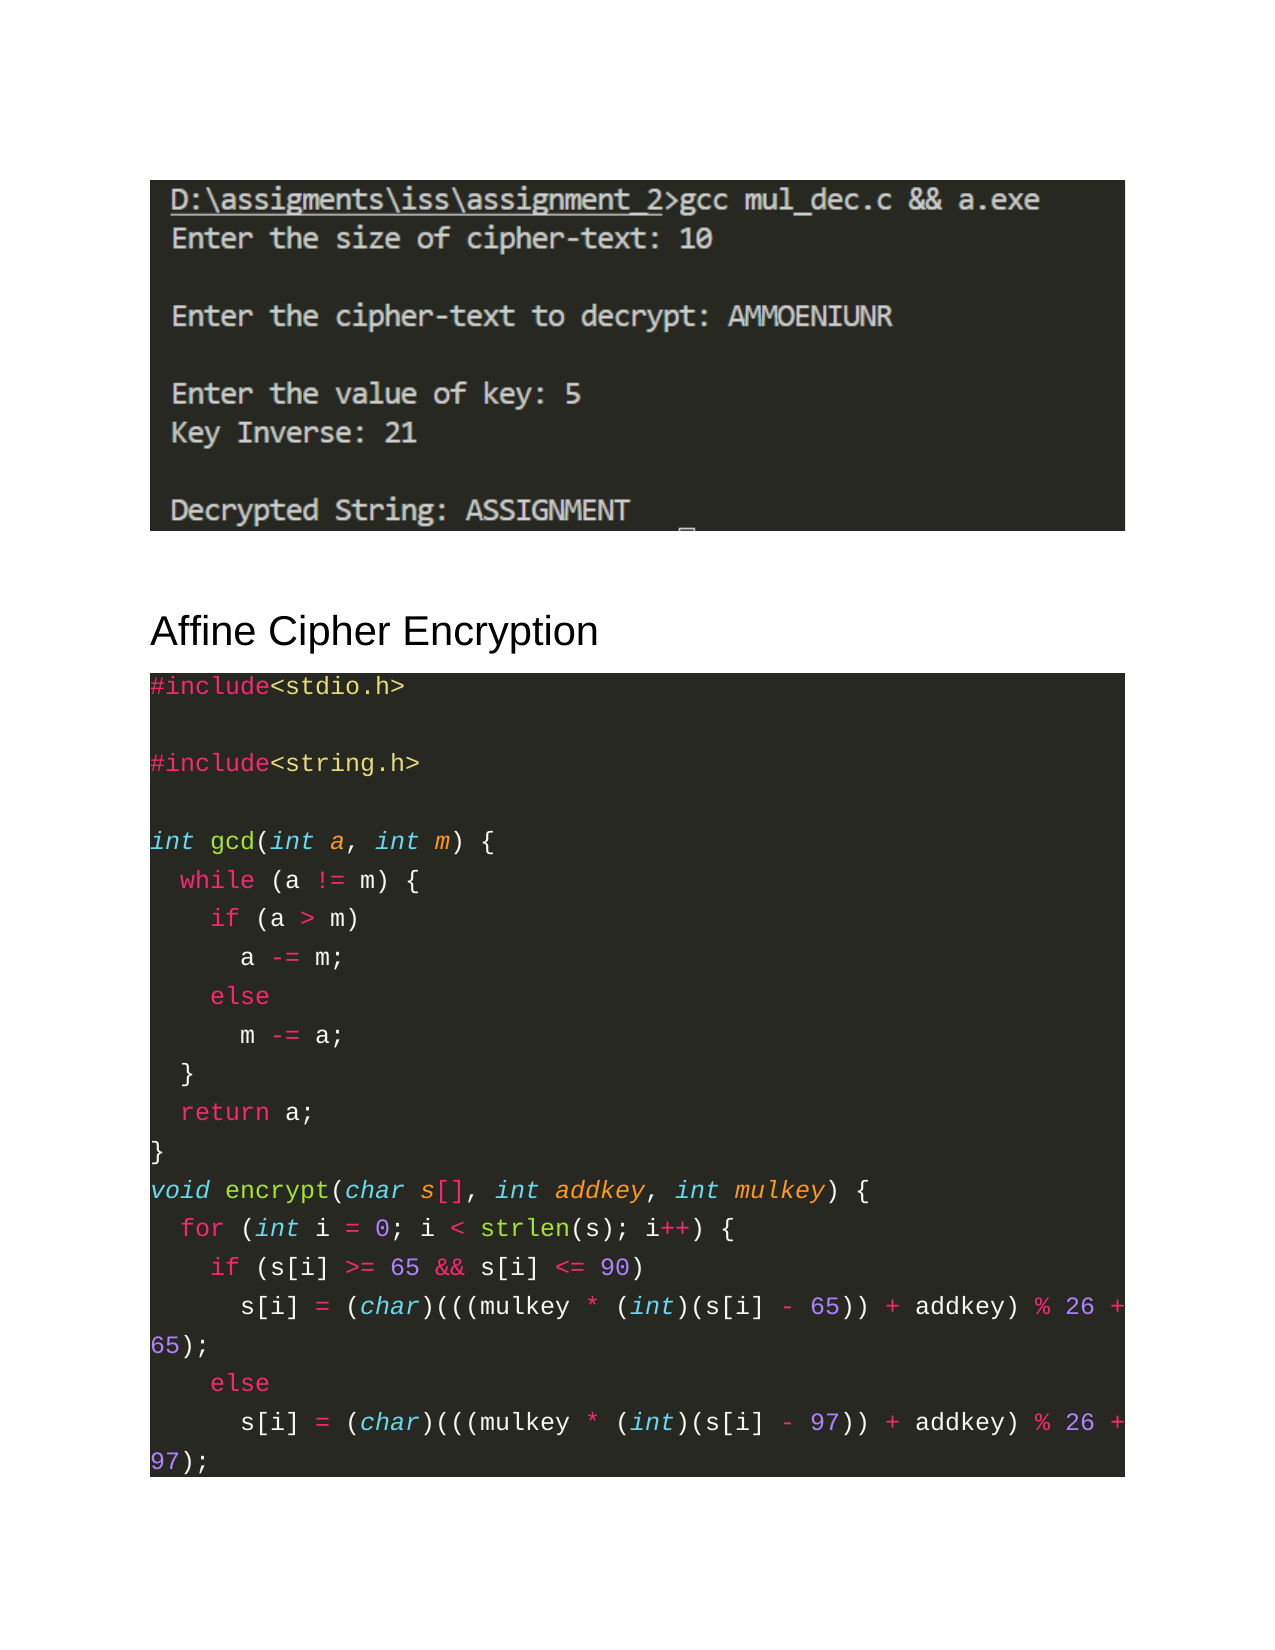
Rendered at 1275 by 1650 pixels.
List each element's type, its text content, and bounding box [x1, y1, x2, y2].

text s[i] = (char)(((mulkey * (int)(s[i] - 65)) + addkey) % 26 + 65); [150, 1293, 1125, 1361]
text #include<stdio.h> [150, 673, 1125, 702]
text for (int i = 0; i < strlen(s); i++) { [150, 1216, 1125, 1244]
text if (s[i] >= 65 && s[i] <= 90) [150, 1255, 1125, 1283]
text a -= m; [150, 945, 1125, 973]
text else [150, 1371, 1125, 1399]
picture [150, 180, 1125, 531]
text } [150, 1138, 1125, 1167]
text else [150, 983, 1125, 1012]
text return a; [150, 1100, 1125, 1128]
text } [150, 1061, 1125, 1089]
subtitle Affine Cipher Encryption [150, 606, 1125, 654]
text m -= a; [150, 1022, 1125, 1051]
text #include<string.h> [150, 751, 1125, 779]
text while (a != m) { [150, 867, 1125, 896]
text int gcd(int a, int m) { [150, 828, 1125, 857]
text s[i] = (char)(((mulkey * (int)(s[i] - 97)) + addkey) % 26 + 97); [150, 1410, 1125, 1477]
text void encrypt(char s[], int addkey, int mulkey) { [150, 1177, 1125, 1206]
text if (a > m) [150, 906, 1125, 934]
